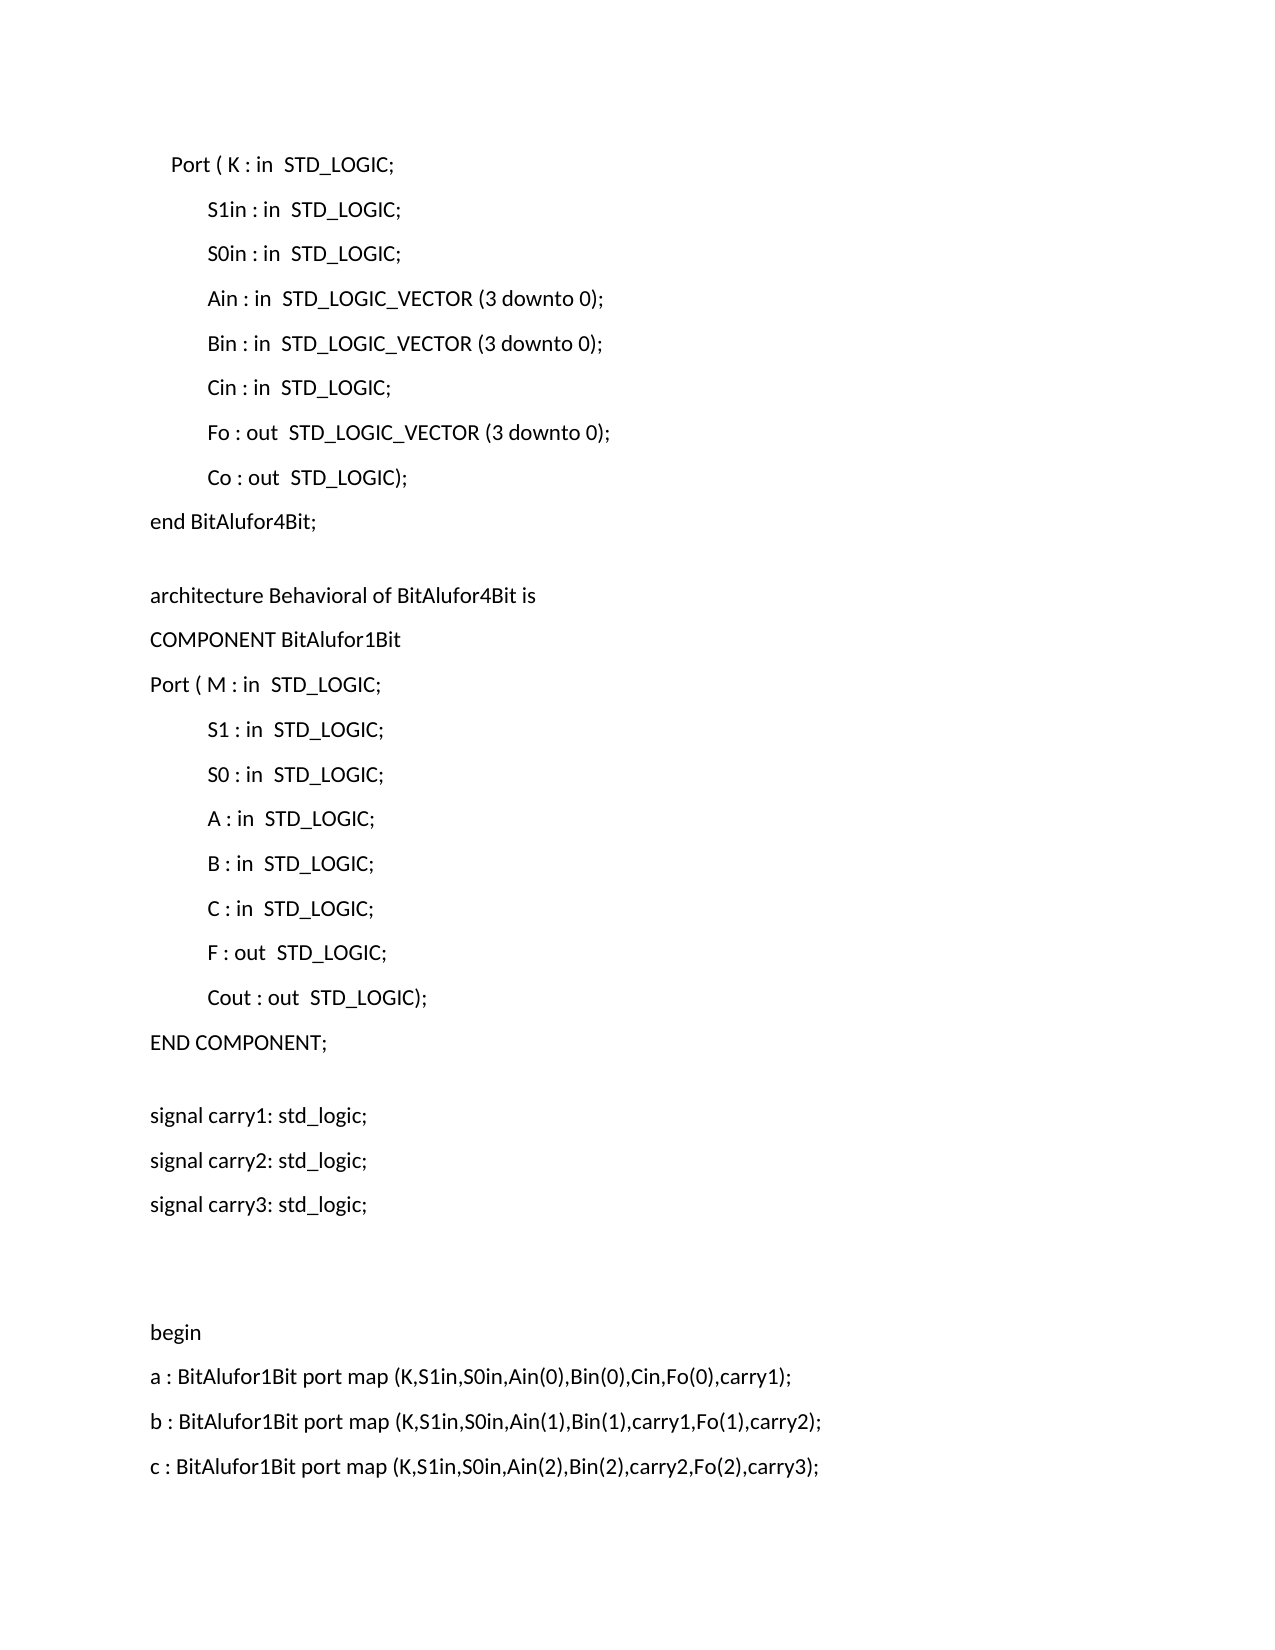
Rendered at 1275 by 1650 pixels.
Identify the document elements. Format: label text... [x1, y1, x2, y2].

text end BitAlufor4Bit; [150, 507, 1125, 536]
text Fo : out STD_LOGIC_VECTOR (3 downto 0); [150, 418, 1125, 446]
text Cout : out STD_LOGIC); [150, 983, 1125, 1011]
text S0in : in STD_LOGIC; [150, 239, 1125, 267]
text architecture Behavioral of BitAlufor4Bit is [150, 581, 1125, 609]
text Port ( M : in STD_LOGIC; [150, 670, 1125, 698]
text A : in STD_LOGIC; [150, 804, 1125, 832]
text begin [150, 1318, 1125, 1346]
text C : in STD_LOGIC; [150, 894, 1125, 922]
text signal carry1: std_logic; [150, 1101, 1125, 1129]
text a : BitAlufor1Bit port map (K,S1in,S0in,Ain(0),Bin(0),Cin,Fo(0),carry1); [150, 1362, 1125, 1391]
text END COMPONENT; [150, 1028, 1125, 1056]
text S1in : in STD_LOGIC; [150, 195, 1125, 223]
text B : in STD_LOGIC; [150, 849, 1125, 877]
text S0 : in STD_LOGIC; [150, 760, 1125, 788]
text signal carry3: std_logic; [150, 1191, 1125, 1219]
text signal carry2: std_logic; [150, 1146, 1125, 1174]
text Bin : in STD_LOGIC_VECTOR (3 downto 0); [150, 329, 1125, 357]
text COMPONENT BitAlufor1Bit [150, 626, 1125, 654]
text Cin : in STD_LOGIC; [150, 373, 1125, 401]
text b : BitAlufor1Bit port map (K,S1in,S0in,Ain(1),Bin(1),carry1,Fo(1),carry2); [150, 1407, 1125, 1435]
text Ain : in STD_LOGIC_VECTOR (3 downto 0); [150, 284, 1125, 312]
text Co : out STD_LOGIC); [150, 463, 1125, 491]
text S1 : in STD_LOGIC; [150, 715, 1125, 743]
text F : out STD_LOGIC; [150, 938, 1125, 966]
text Port ( K : in STD_LOGIC; [150, 150, 1125, 178]
text c : BitAlufor1Bit port map (K,S1in,S0in,Ain(2),Bin(2),carry2,Fo(2),carry3); [150, 1452, 1125, 1480]
